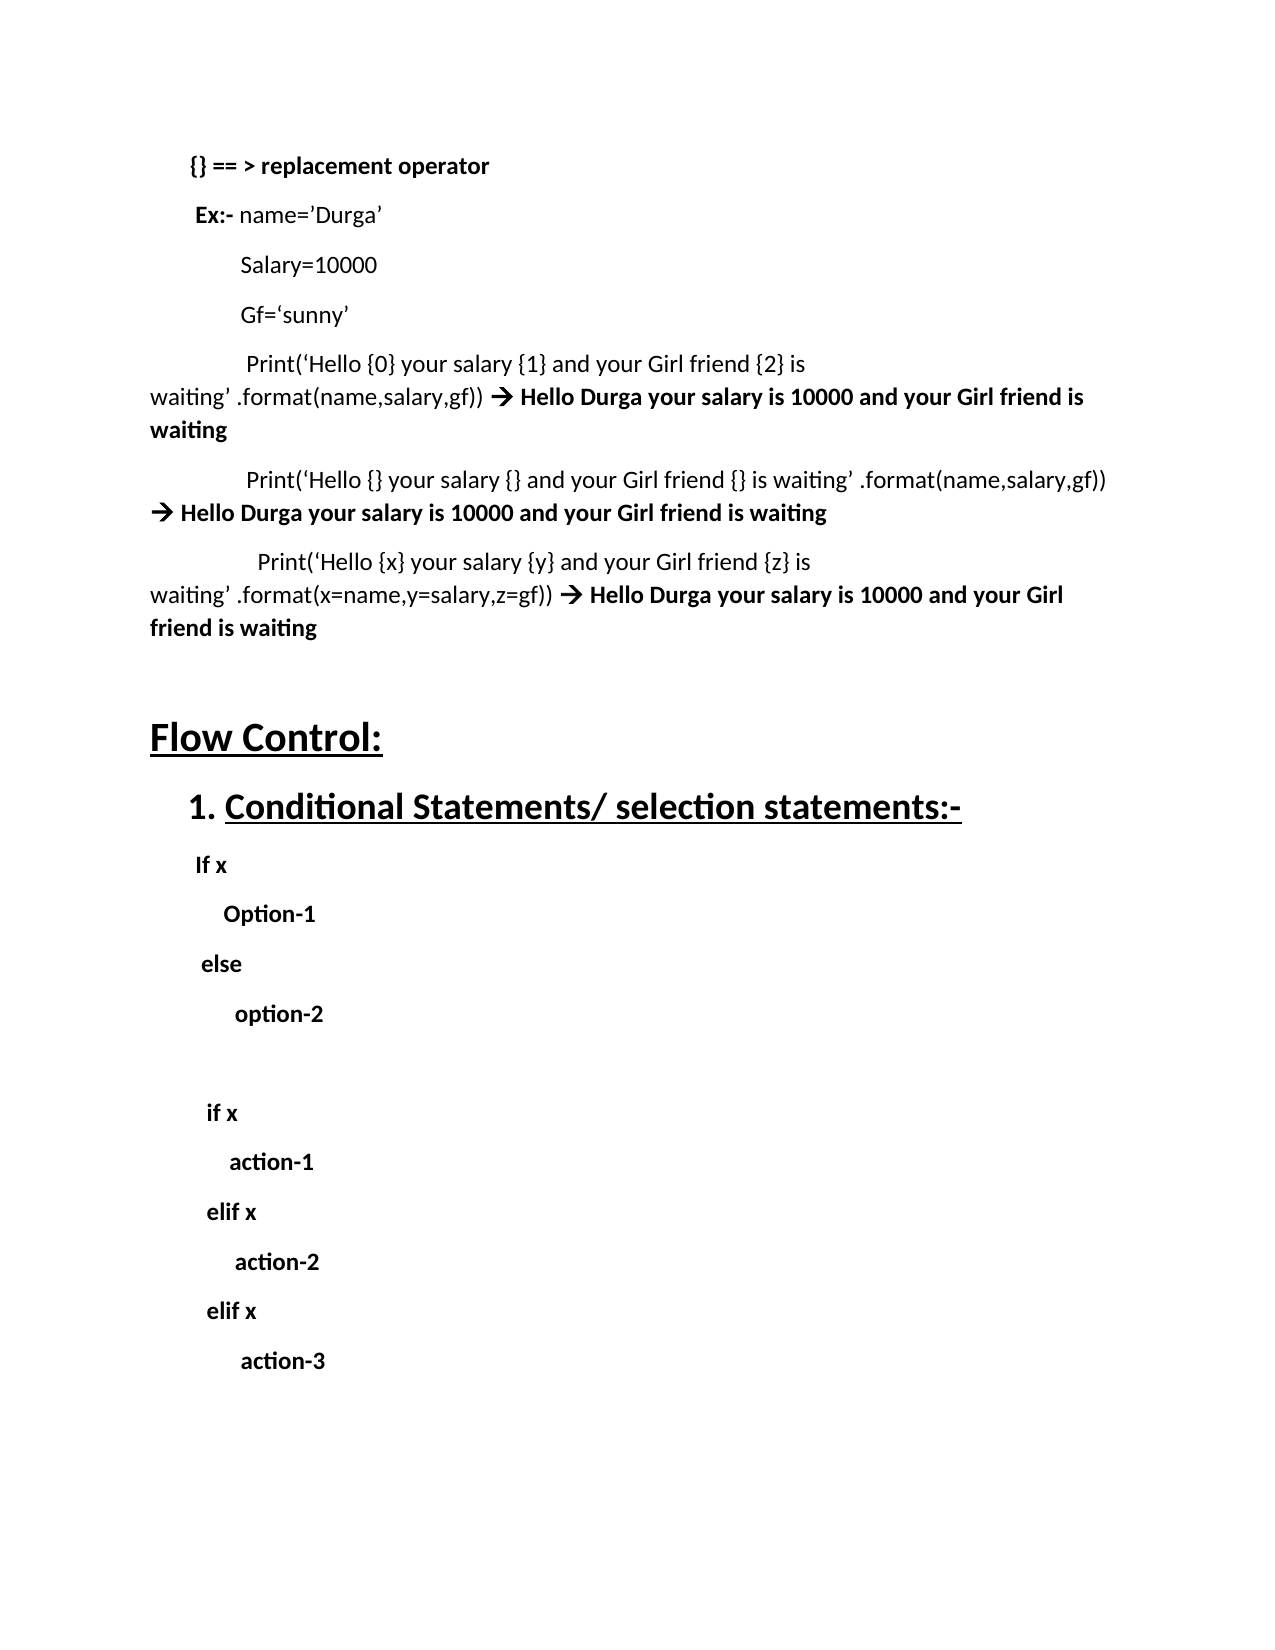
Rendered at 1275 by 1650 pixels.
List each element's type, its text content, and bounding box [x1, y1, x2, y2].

list Conditional Statements/ selection statements:- [187, 783, 1125, 829]
text if x [150, 1097, 1125, 1127]
text Flow Control: [150, 711, 1125, 762]
text action-1 [150, 1146, 1125, 1177]
text else [150, 948, 1125, 979]
text option-2 [150, 998, 1125, 1028]
text action-3 [150, 1345, 1125, 1375]
text Print(‘Hello {0} your salary {1} and your Girl friend {2} is waiting’ .format(name,salary,gf)) Hello Durga your salary is 10000 and your Girl friend is waiting [150, 348, 1125, 445]
text Salary=10000 [150, 249, 1125, 280]
text Gf=‘sunny’ [150, 299, 1125, 329]
text {} == > replacement operator [150, 150, 1125, 181]
text If x [150, 849, 1125, 879]
text Print(‘Hello {x} your salary {y} and your Girl friend {z} is waiting’ .format(x=name,y=salary,z=gf)) Hello Durga your salary is 10000 and your Girl friend is waiting [150, 546, 1125, 643]
text action-2 [150, 1246, 1125, 1276]
text elif x [150, 1295, 1125, 1326]
text Ex:- name=’Durga’ [150, 199, 1125, 230]
text Print(‘Hello {} your salary {} and your Girl friend {} is waiting’ .format(name,salary,gf)) Hello Durga your salary is 10000 and your Girl friend is waiting [150, 464, 1125, 527]
text elif x [150, 1196, 1125, 1227]
text Option-1 [150, 898, 1125, 929]
